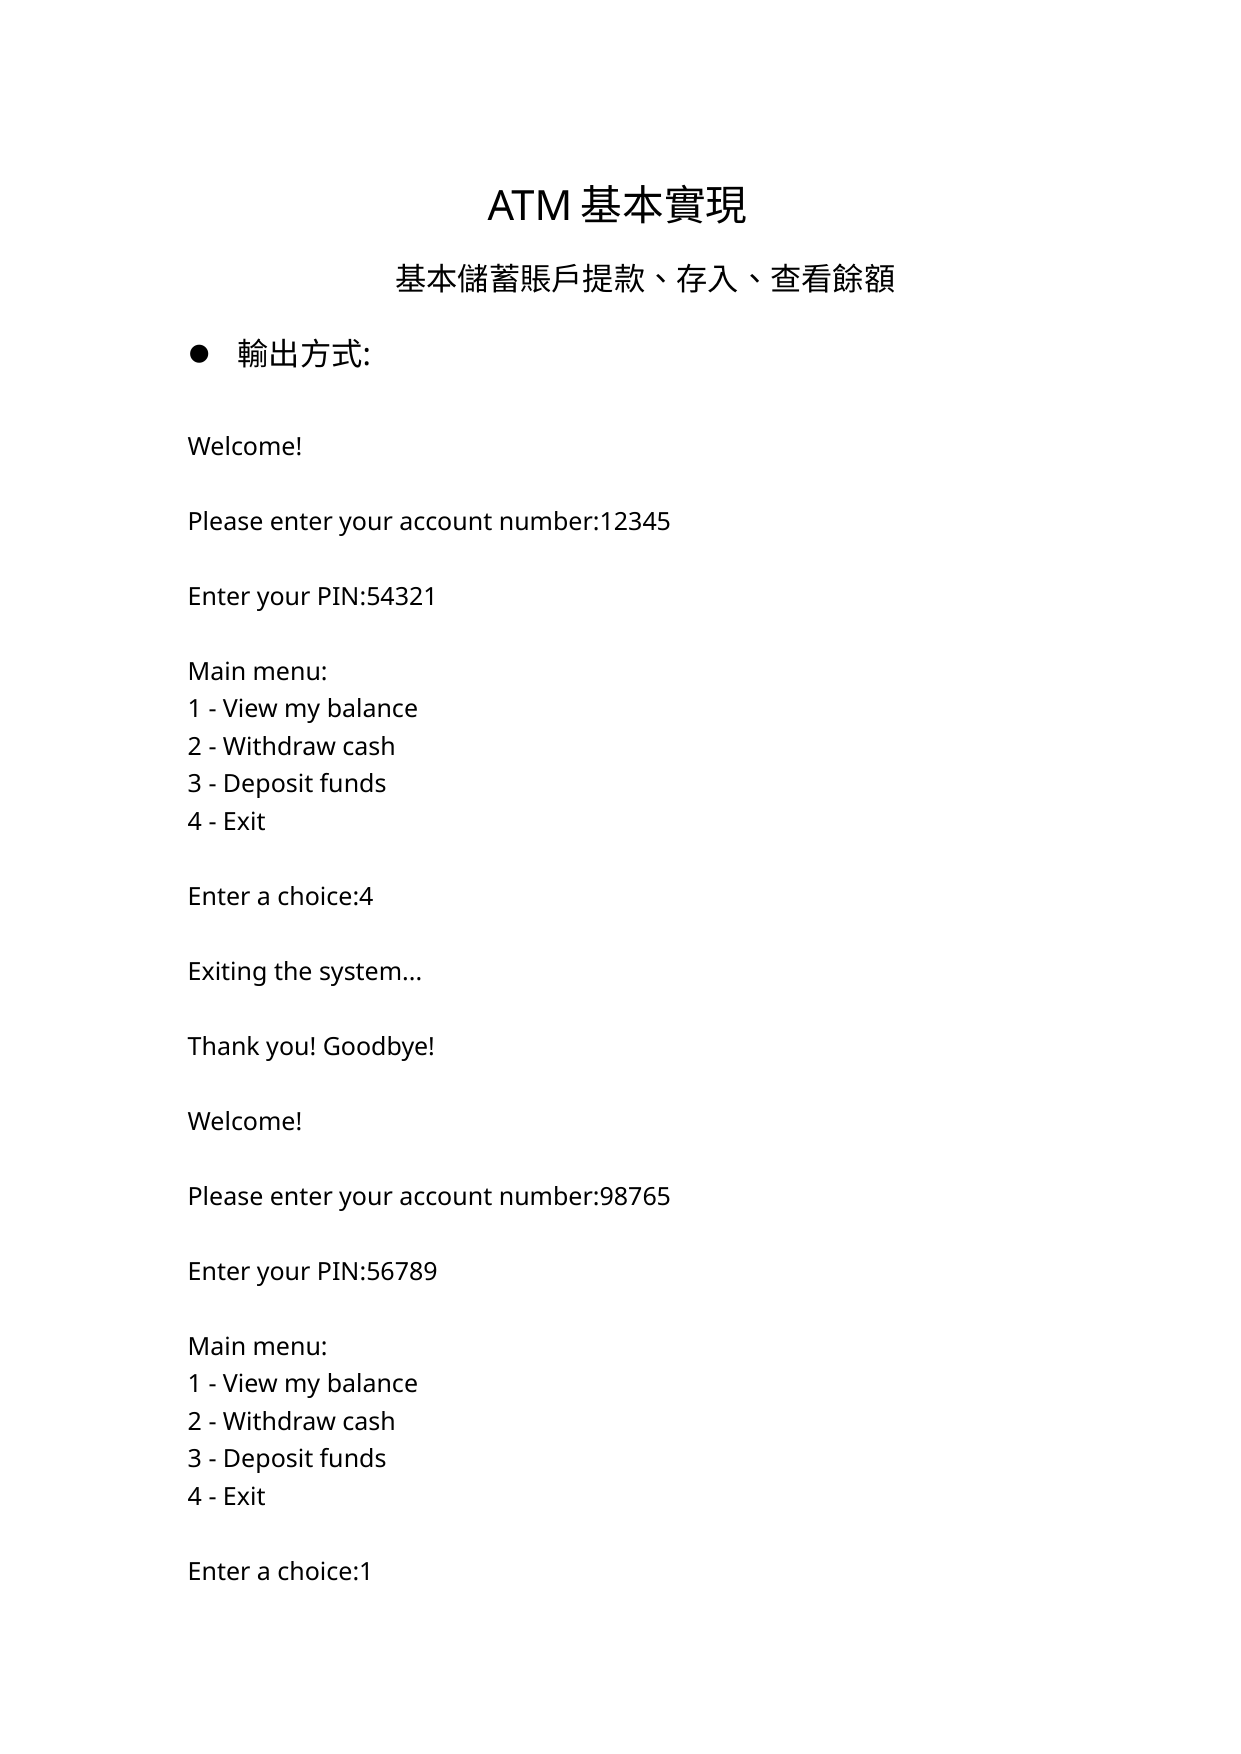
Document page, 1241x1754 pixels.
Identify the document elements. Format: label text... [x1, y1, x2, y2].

text 4 - Exit [187, 1477, 1053, 1514]
text Enter a choice:1 [187, 1552, 1053, 1589]
text 2 - Withdraw cash [187, 1402, 1053, 1439]
text Please enter your account number:98765 [187, 1177, 1053, 1214]
text 基本儲蓄賬戶提款、存入、查看餘額 [187, 239, 1053, 314]
text Welcome! [187, 1102, 1053, 1139]
text 3 - Deposit funds [187, 764, 1053, 802]
text Thank you! Goodbye! [187, 1027, 1053, 1064]
text 3 - Deposit funds [187, 1439, 1053, 1477]
text Enter a choice:4 [187, 877, 1053, 914]
text Please enter your account number:12345 [187, 502, 1053, 539]
text ATM基本實現 [487, 164, 1053, 239]
text Enter your PIN:54321 [187, 577, 1053, 614]
list 輸出方式: [187, 314, 1053, 389]
text Enter your PIN:56789 [187, 1252, 1053, 1289]
text 4 - Exit [187, 802, 1053, 839]
text 2 - Withdraw cash [187, 727, 1053, 764]
text Exiting the system... [187, 952, 1053, 989]
text Welcome! [187, 427, 1053, 464]
text Main menu: [187, 1327, 1053, 1364]
text 1 - View my balance [187, 689, 1053, 727]
text Main menu: [187, 652, 1053, 689]
text 1 - View my balance [187, 1364, 1053, 1402]
